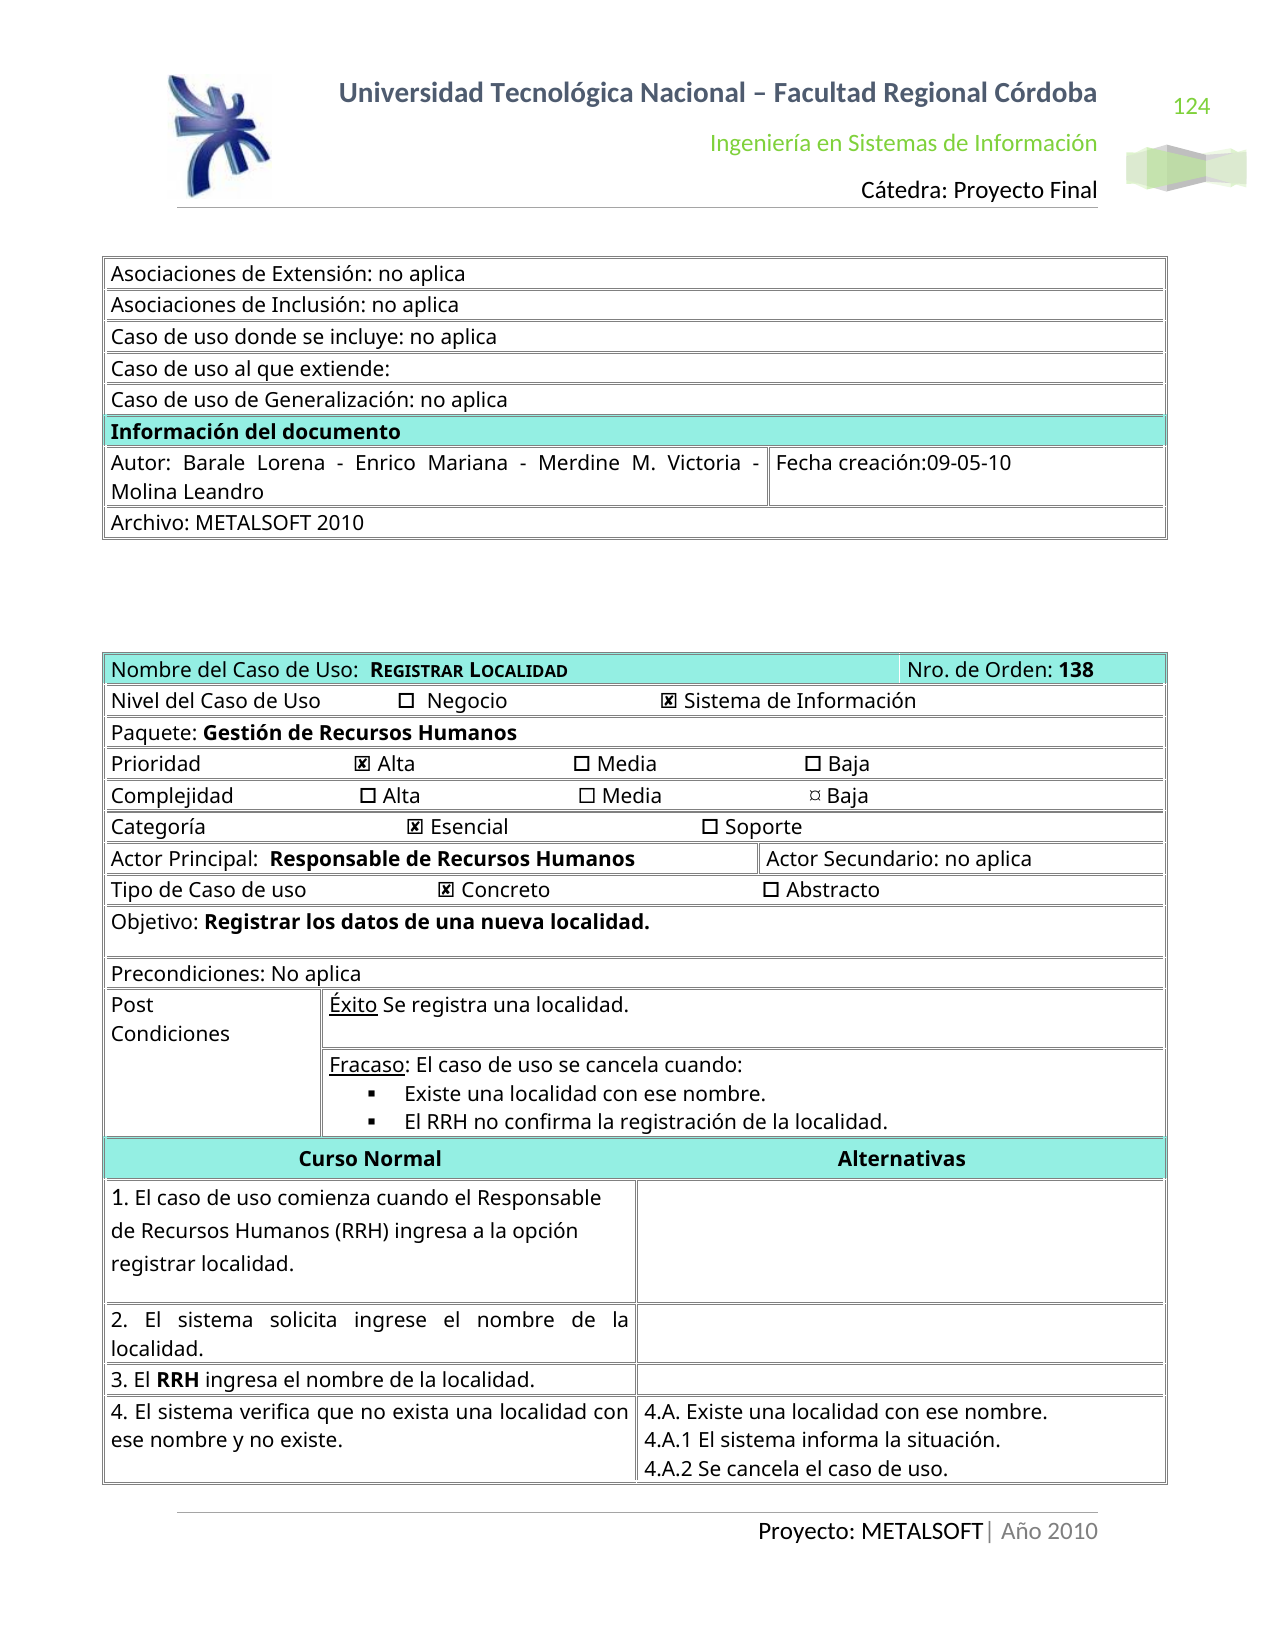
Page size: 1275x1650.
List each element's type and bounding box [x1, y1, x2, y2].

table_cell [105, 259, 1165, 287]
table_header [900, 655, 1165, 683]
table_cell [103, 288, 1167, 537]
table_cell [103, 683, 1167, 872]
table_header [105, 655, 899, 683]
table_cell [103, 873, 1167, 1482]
picture [167, 74, 272, 199]
